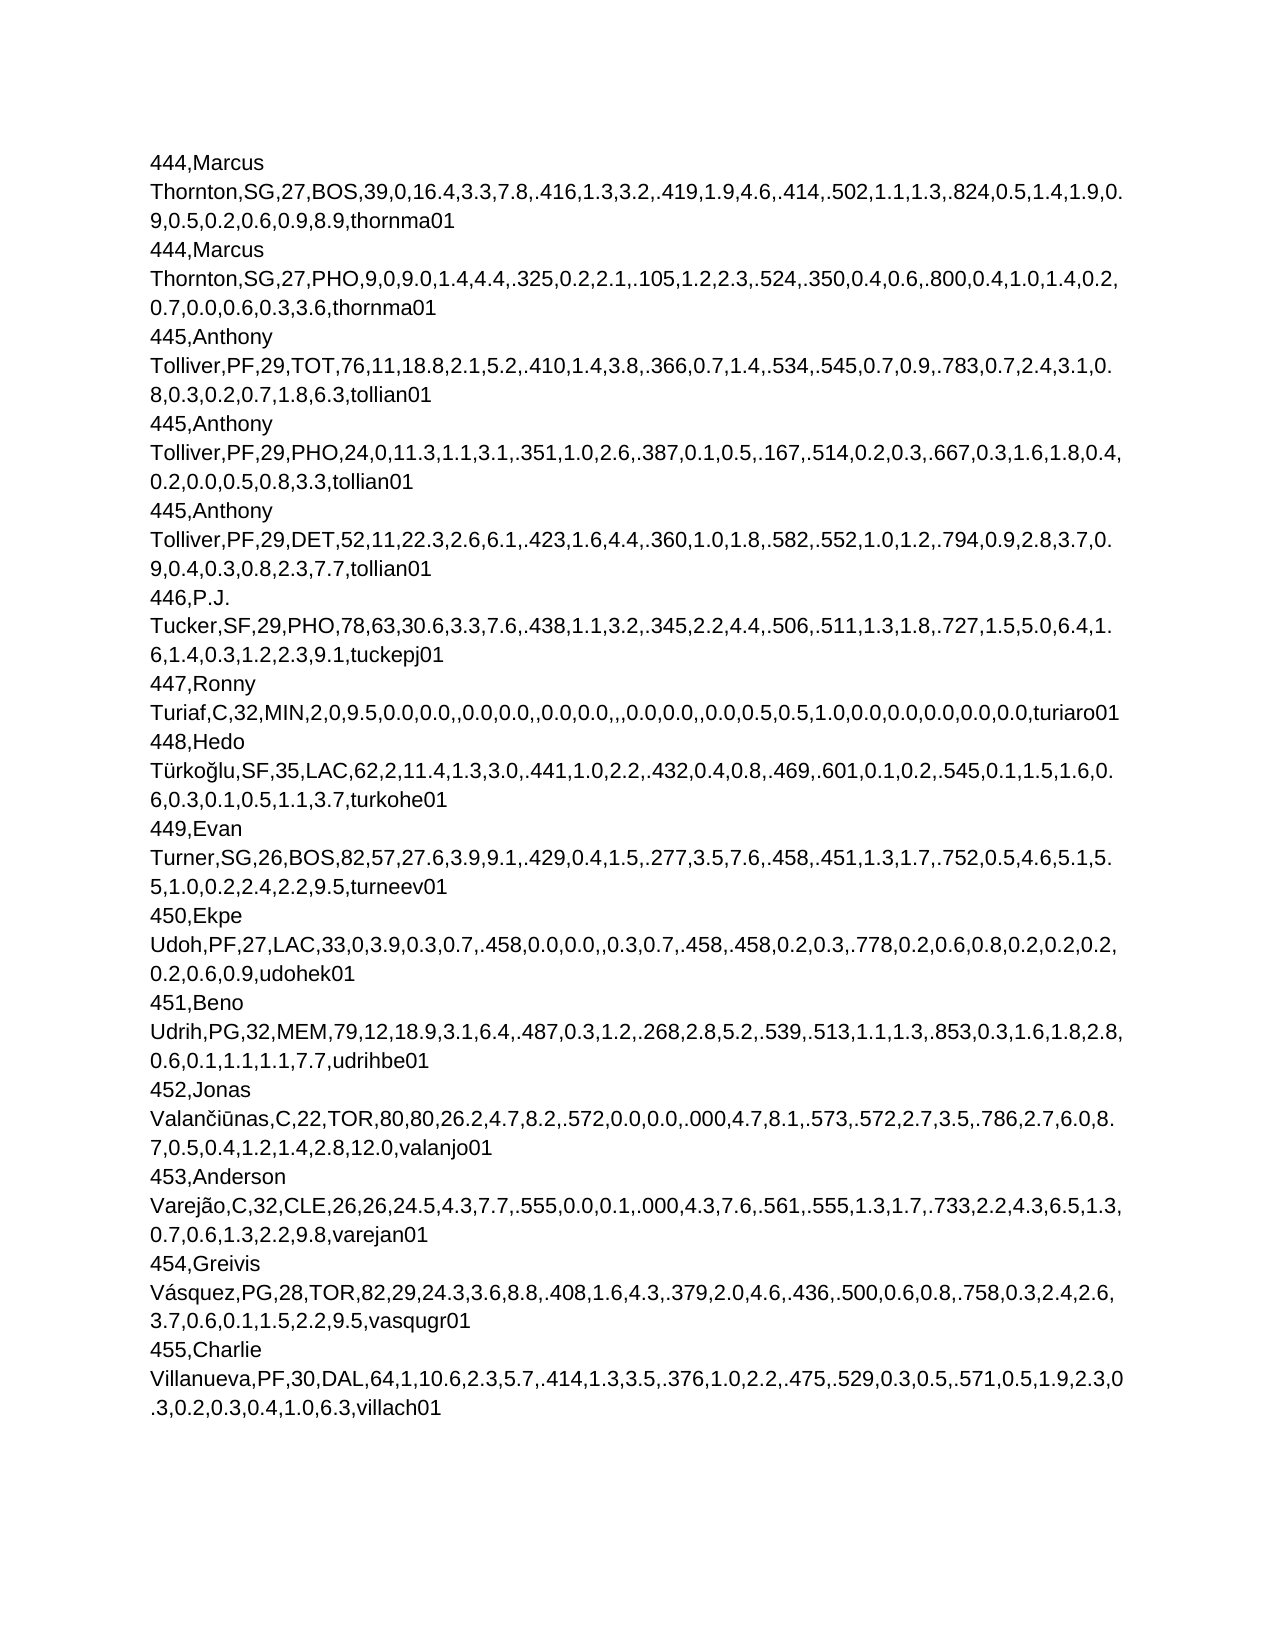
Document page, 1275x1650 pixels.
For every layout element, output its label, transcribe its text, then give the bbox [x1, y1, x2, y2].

text 453,Anderson Varejão,C,32,CLE,26,26,24.5,4.3,7.7,.555,0.0,0.1,.000,4.3,7.6,.561,.555,1.3,1.7,.733,2.2,4.3,6.5,1.3,0.7,0.6,1.3,2.2,9.8,varejan01 [150, 1163, 1125, 1247]
text 445,Anthony Tolliver,PF,29,PHO,24,0,11.3,1.1,3.1,.351,1.0,2.6,.387,0.1,0.5,.167,.514,0.2,0.3,.667,0.3,1.6,1.8,0.4,0.2,0.0,0.5,0.8,3.3,tollian01 [150, 411, 1125, 494]
text 444,Marcus Thornton,SG,27,PHO,9,0,9.0,1.4,4.4,.325,0.2,2.1,.105,1.2,2.3,.524,.350,0.4,0.6,.800,0.4,1.0,1.4,0.2,0.7,0.0,0.6,0.3,3.6,thornma01 [150, 237, 1125, 320]
text 445,Anthony Tolliver,PF,29,TOT,76,11,18.8,2.1,5.2,.410,1.4,3.8,.366,0.7,1.4,.534,.545,0.7,0.9,.783,0.7,2.4,3.1,0.8,0.3,0.2,0.7,1.8,6.3,tollian01 [150, 324, 1125, 407]
text 449,Evan Turner,SG,26,BOS,82,57,27.6,3.9,9.1,.429,0.4,1.5,.277,3.5,7.6,.458,.451,1.3,1.7,.752,0.5,4.6,5.1,5.5,1.0,0.2,2.4,2.2,9.5,turneev01 [150, 816, 1125, 899]
text 455,Charlie Villanueva,PF,30,DAL,64,1,10.6,2.3,5.7,.414,1.3,3.5,.376,1.0,2.2,.475,.529,0.3,0.5,.571,0.5,1.9,2.3,0.3,0.2,0.3,0.4,1.0,6.3,villach01 [150, 1337, 1125, 1420]
text 445,Anthony Tolliver,PF,29,DET,52,11,22.3,2.6,6.1,.423,1.6,4.4,.360,1.0,1.8,.582,.552,1.0,1.2,.794,0.9,2.8,3.7,0.9,0.4,0.3,0.8,2.3,7.7,tollian01 [150, 497, 1125, 581]
text 446,P.J. Tucker,SF,29,PHO,78,63,30.6,3.3,7.6,.438,1.1,3.2,.345,2.2,4.4,.506,.511,1.3,1.8,.727,1.5,5.0,6.4,1.6,1.4,0.3,1.2,2.3,9.1,tuckepj01 [150, 584, 1125, 667]
text 452,Jonas Valančiūnas,C,22,TOR,80,80,26.2,4.7,8.2,.572,0.0,0.0,.000,4.7,8.1,.573,.572,2.7,3.5,.786,2.7,6.0,8.7,0.5,0.4,1.2,1.4,2.8,12.0,valanjo01 [150, 1077, 1125, 1160]
text 450,Ekpe Udoh,PF,27,LAC,33,0,3.9,0.3,0.7,.458,0.0,0.0,,0.3,0.7,.458,.458,0.2,0.3,.778,0.2,0.6,0.8,0.2,0.2,0.2,0.2,0.6,0.9,udohek01 [150, 903, 1125, 986]
text 447,Ronny Turiaf,C,32,MIN,2,0,9.5,0.0,0.0,,0.0,0.0,,0.0,0.0,,,0.0,0.0,,0.0,0.5,0.5,1.0,0.0,0.0,0.0,0.0,0.0,turiaro01 [150, 671, 1125, 725]
text 444,Marcus Thornton,SG,27,BOS,39,0,16.4,3.3,7.8,.416,1.3,3.2,.419,1.9,4.6,.414,.502,1.1,1.3,.824,0.5,1.4,1.9,0.9,0.5,0.2,0.6,0.9,8.9,thornma01 [150, 150, 1125, 233]
text 454,Greivis Vásquez,PG,28,TOR,82,29,24.3,3.6,8.8,.408,1.6,4.3,.379,2.0,4.6,.436,.500,0.6,0.8,.758,0.3,2.4,2.6,3.7,0.6,0.1,1.5,2.2,9.5,vasqugr01 [150, 1250, 1125, 1333]
text 451,Beno Udrih,PG,32,MEM,79,12,18.9,3.1,6.4,.487,0.3,1.2,.268,2.8,5.2,.539,.513,1.1,1.3,.853,0.3,1.6,1.8,2.8,0.6,0.1,1.1,1.1,7.7,udrihbe01 [150, 990, 1125, 1073]
text 448,Hedo Türkoğlu,SF,35,LAC,62,2,11.4,1.3,3.0,.441,1.0,2.2,.432,0.4,0.8,.469,.601,0.1,0.2,.545,0.1,1.5,1.6,0.6,0.3,0.1,0.5,1.1,3.7,turkohe01 [150, 729, 1125, 812]
